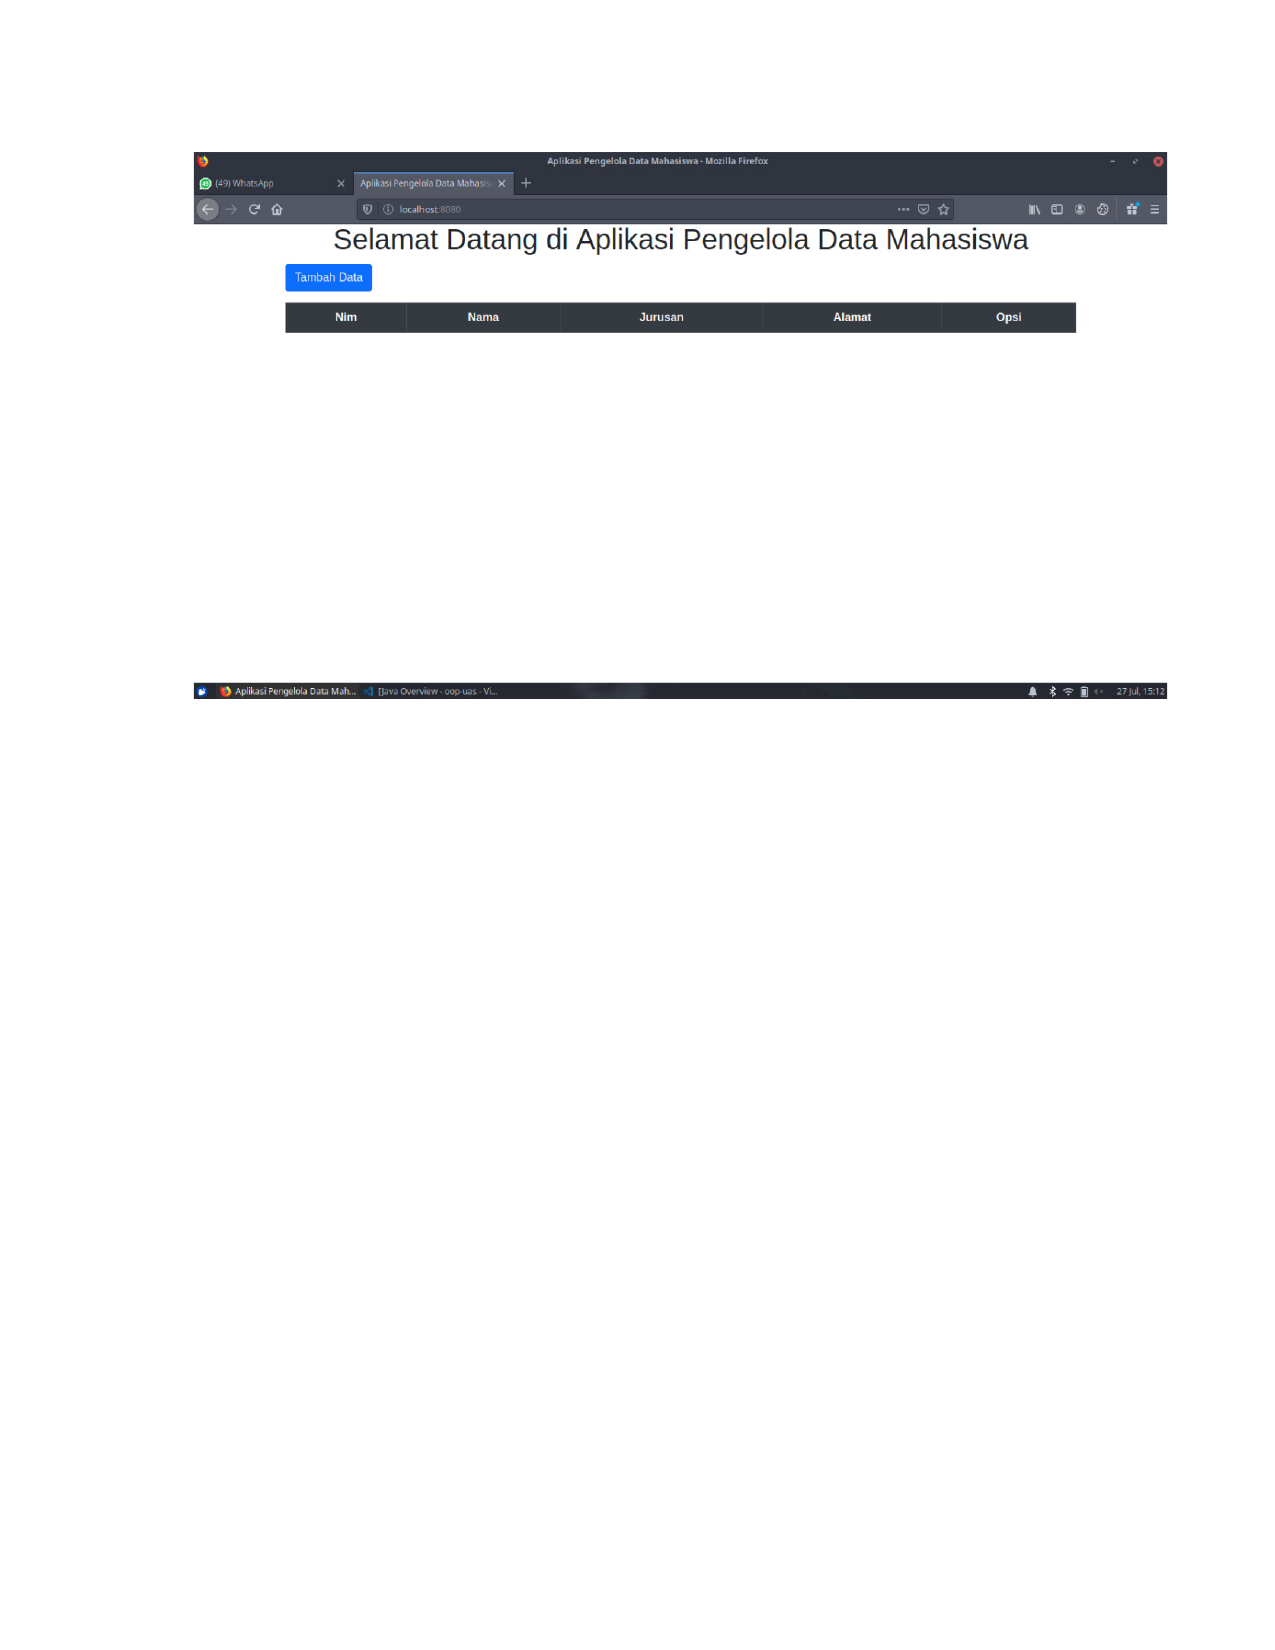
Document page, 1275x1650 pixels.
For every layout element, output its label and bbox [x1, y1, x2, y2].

picture [193, 152, 1168, 699]
